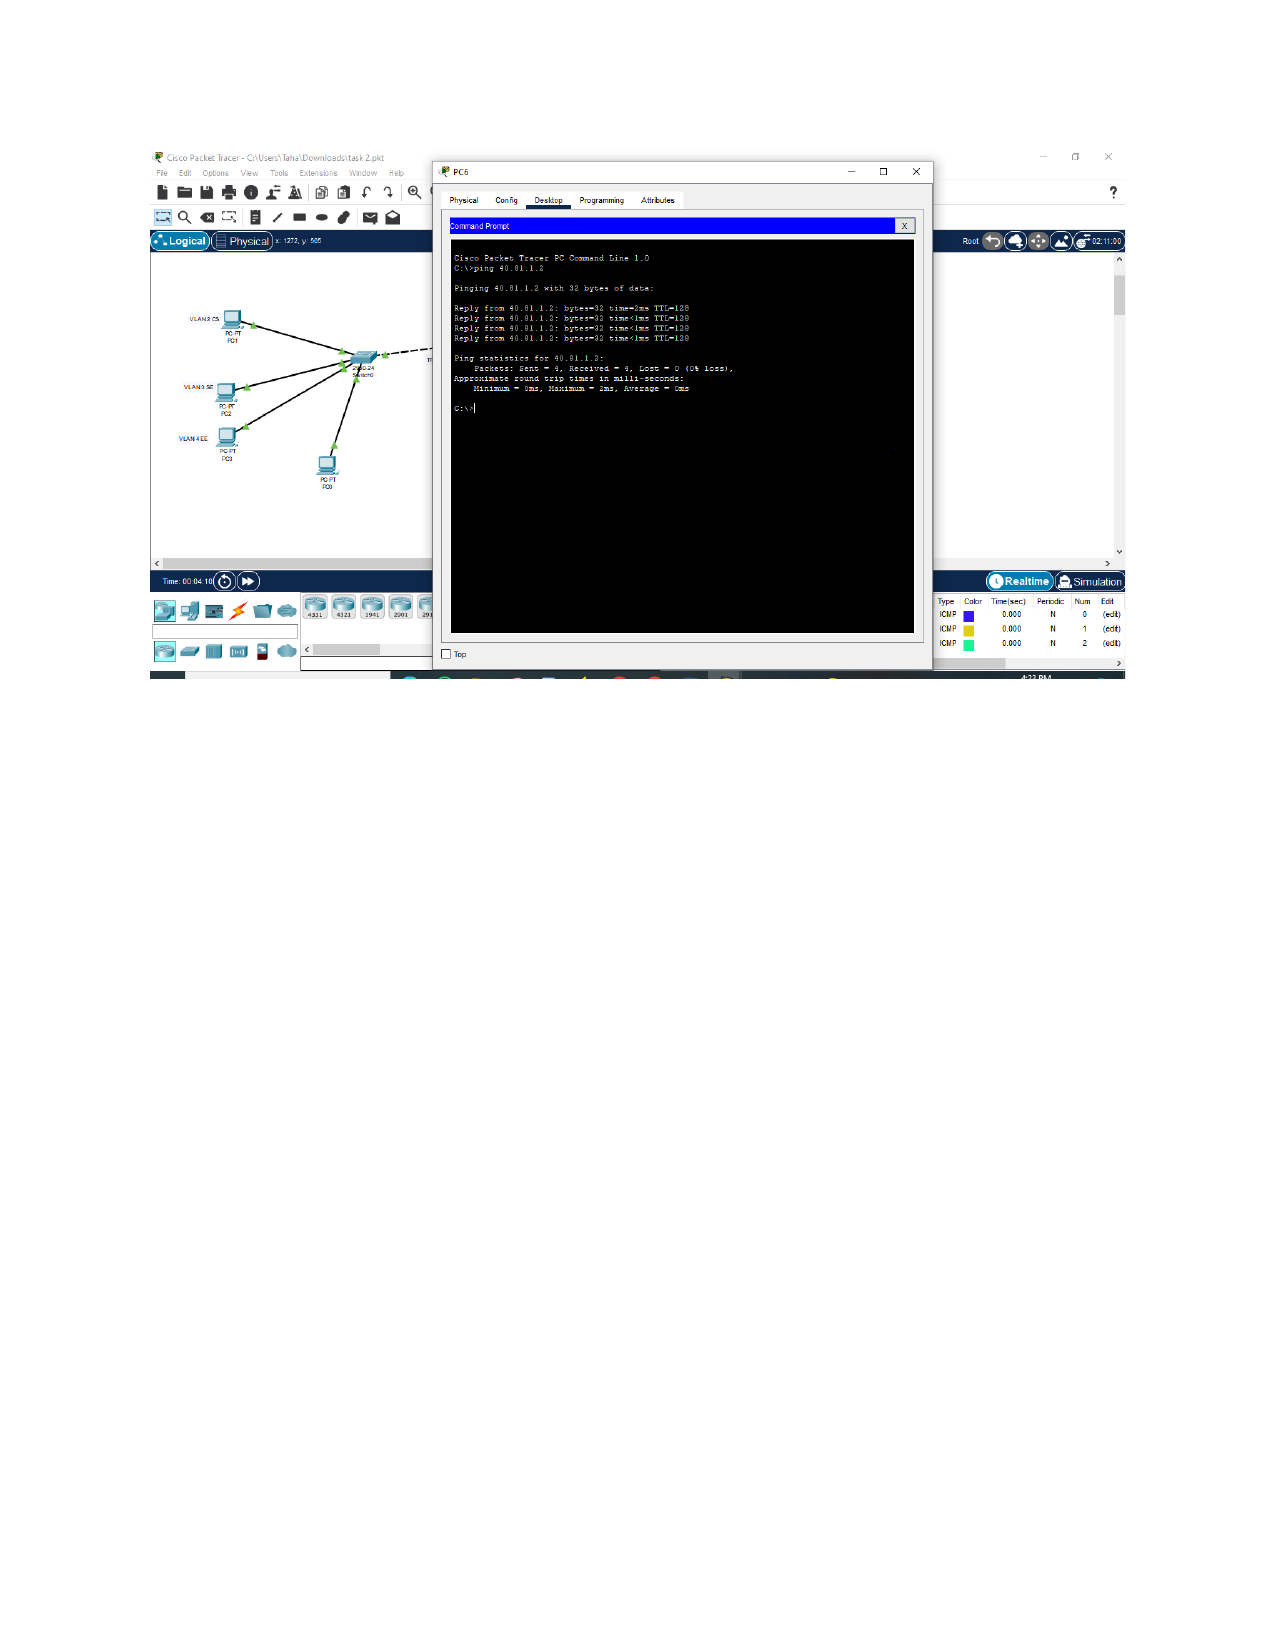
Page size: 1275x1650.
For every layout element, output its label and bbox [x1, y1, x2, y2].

picture [150, 150, 1125, 679]
picture [198, 238, 205, 244]
